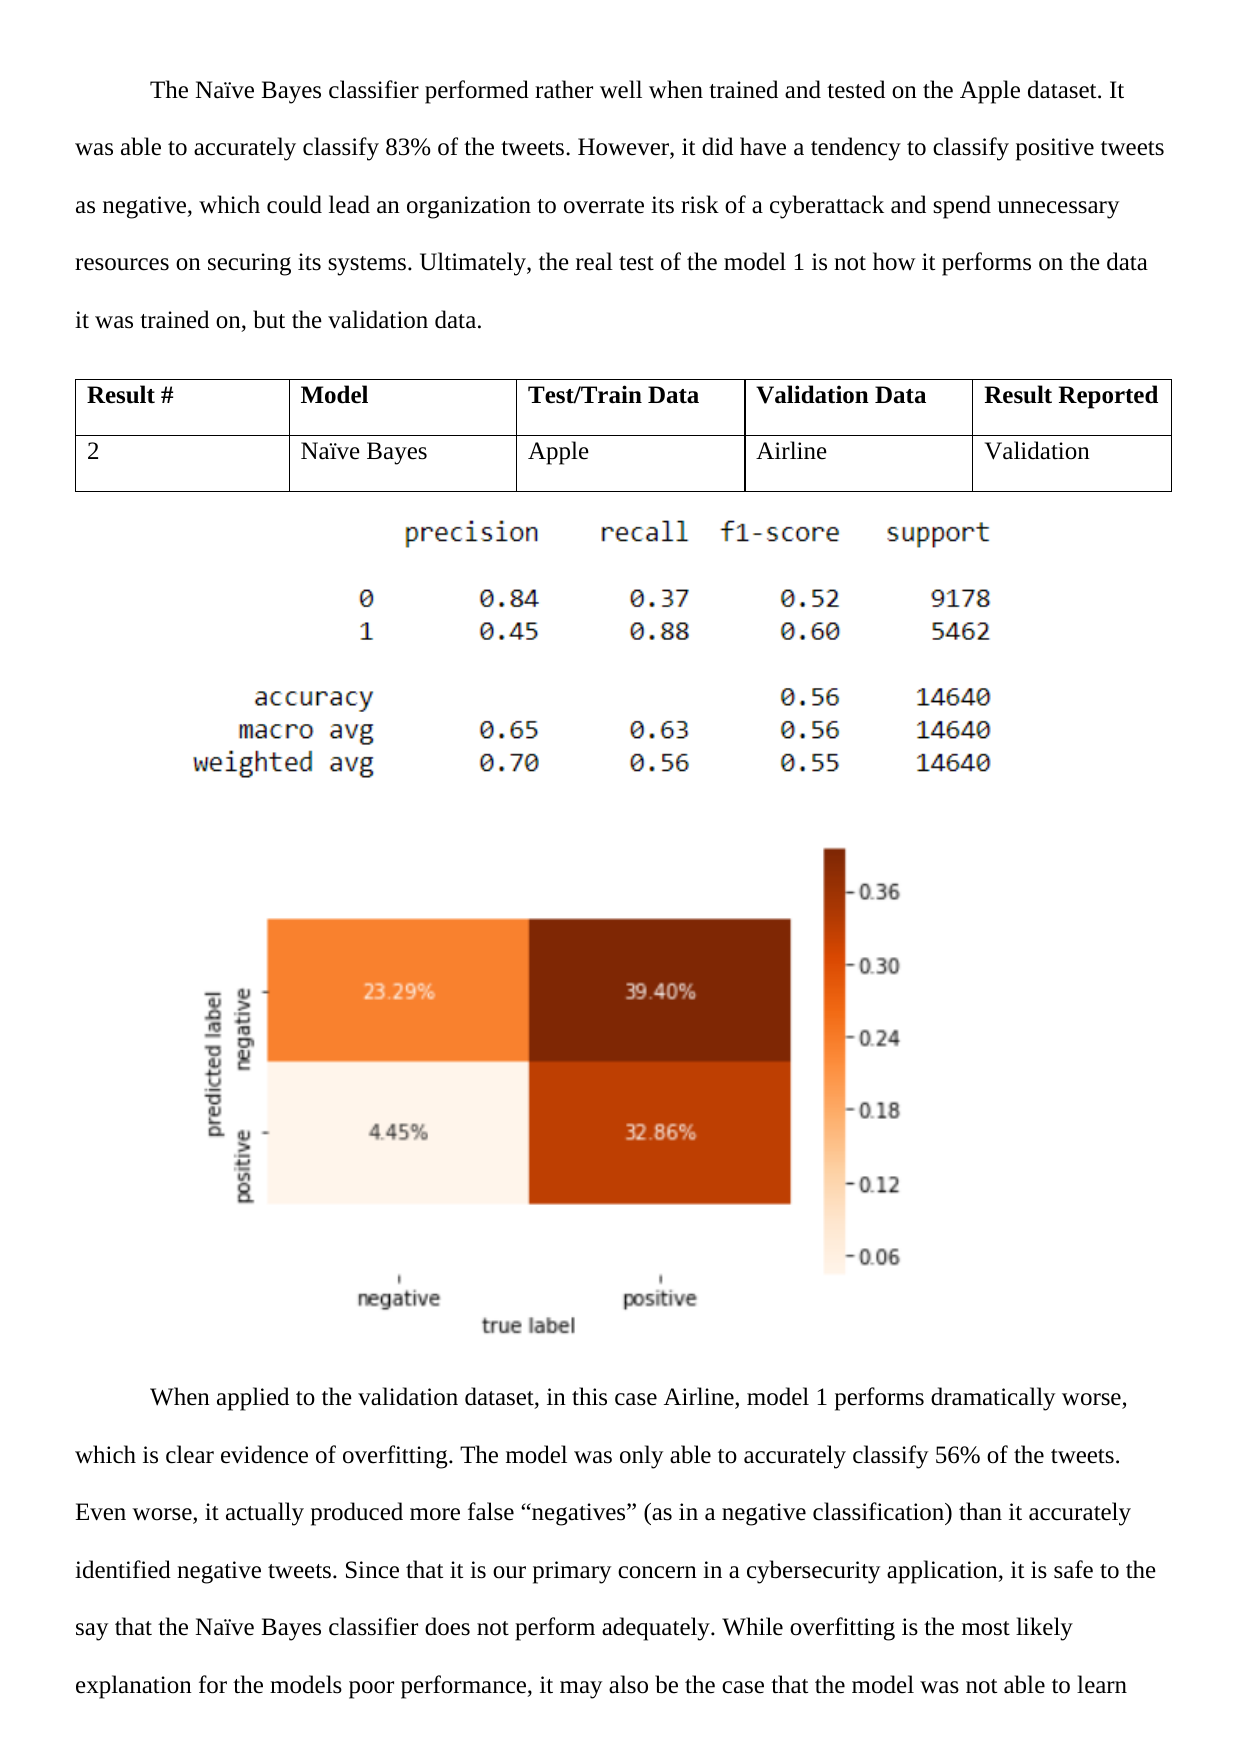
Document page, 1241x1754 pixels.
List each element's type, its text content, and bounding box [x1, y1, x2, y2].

picture [181, 507, 1019, 1352]
table_cell 2 [76, 436, 289, 491]
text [75, 1382, 1165, 1698]
text The Naïve Bayes classifier performed rather well when trained and tested on the Apple dataset. It was able to accurately classify 83% of the tweets. However, it did have a tendency to classify positive tweets as negative, which could lead an organization to overrate its risk of a cyberattack and spend unnecessary resources on securing its systems. Ultimately, the real test of the model 1 is not how it performs on the data it was trained on, but the validation data. [75, 75, 1165, 334]
table_cell Airline [746, 436, 972, 491]
table_cell Apple [517, 436, 744, 491]
table_header Model [290, 380, 516, 435]
table_header Test/Train Data [517, 380, 744, 435]
table_cell Validation [973, 436, 1171, 491]
table_header Result Reported [973, 380, 1171, 435]
table_cell Naïve Bayes [290, 436, 516, 491]
table_header Result # [76, 380, 289, 435]
table_header Validation Data [746, 380, 972, 435]
